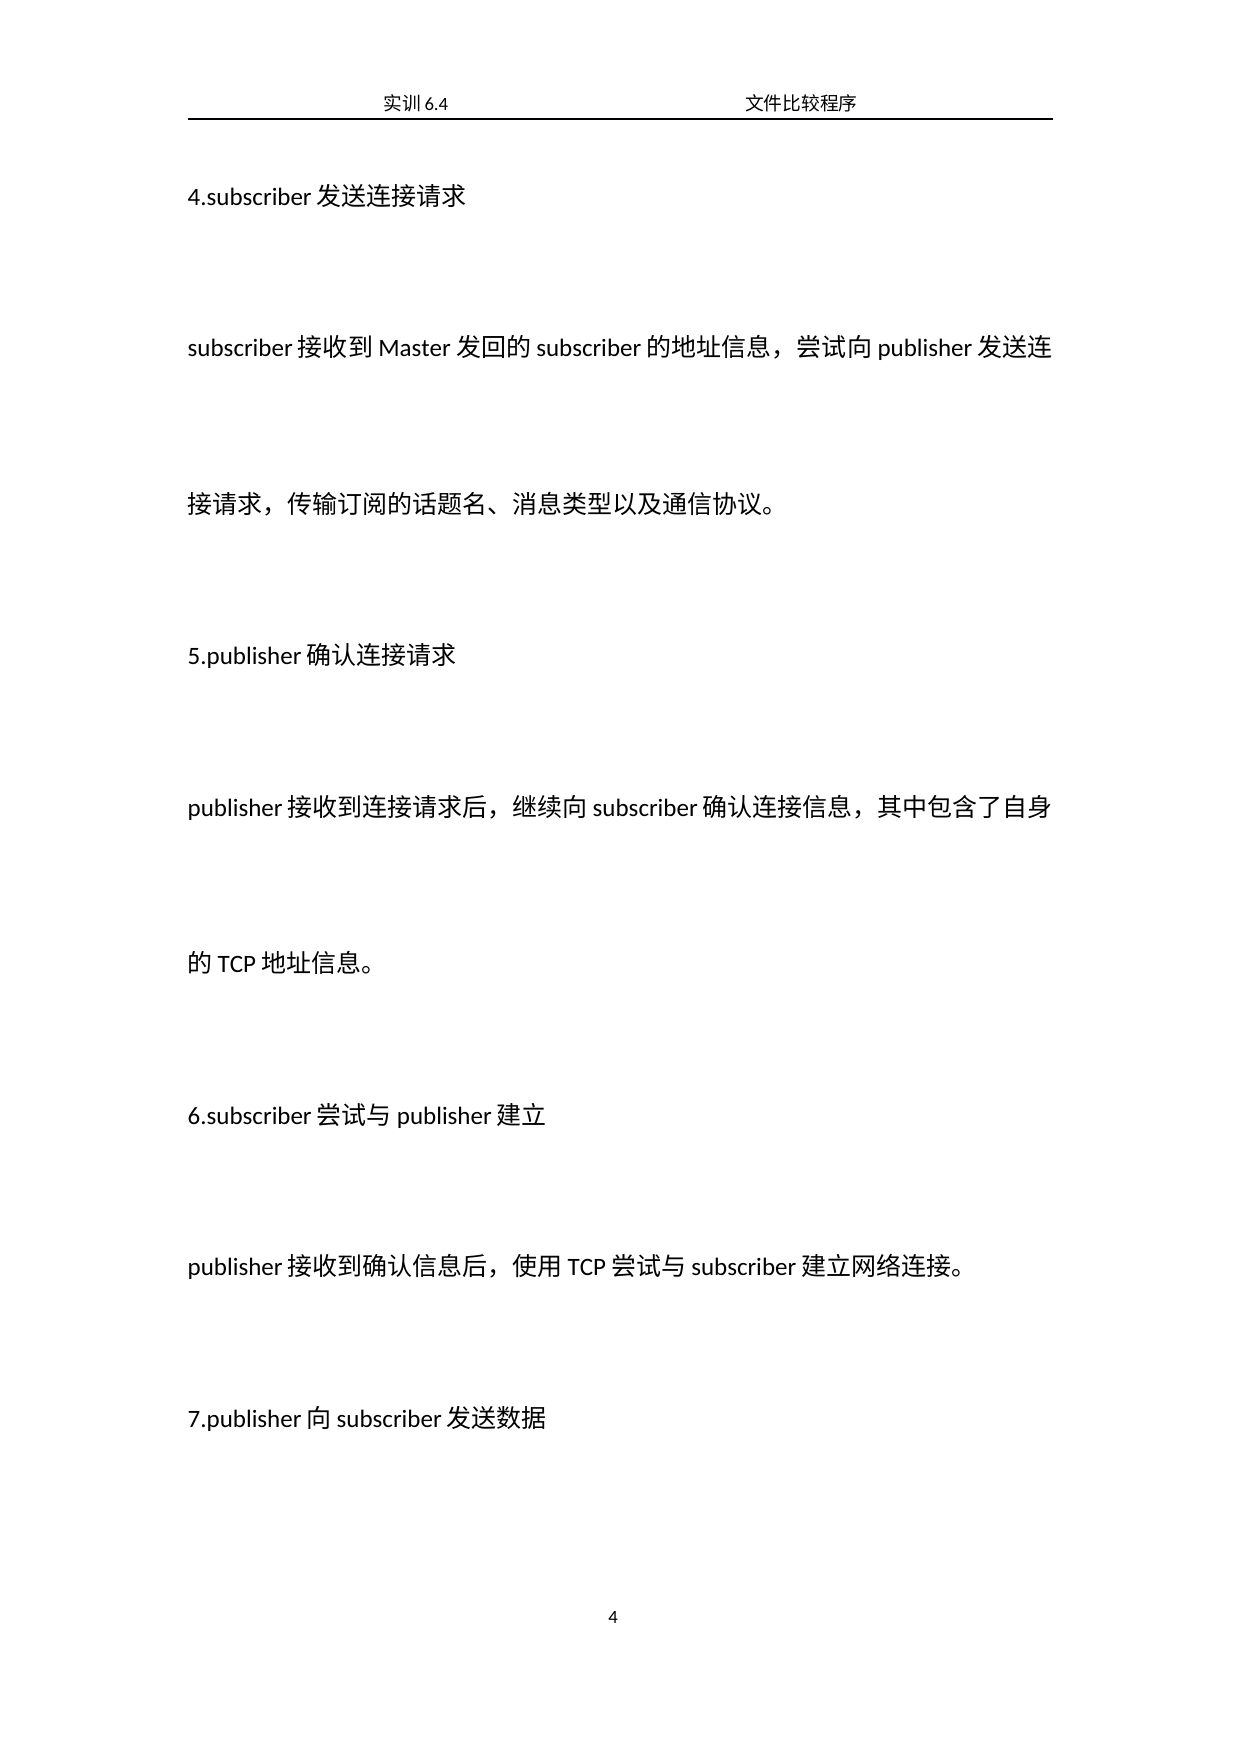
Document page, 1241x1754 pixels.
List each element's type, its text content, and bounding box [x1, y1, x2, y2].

subtitle publisher接收到连接请求后，继续向subscriber确认连接信息，其中包含了自身的TCP地址信息。 [187, 773, 1053, 994]
subtitle subscriber接收到Master发回的subscriber的地址信息，尝试向publisher发送连接请求，传输订阅的话题名、消息类型以及通信协议。 [187, 313, 1053, 535]
subtitle 7.publisher向subscriber发送数据 [187, 1384, 1053, 1449]
subtitle publisher接收到确认信息后，使用TCP尝试与subscriber建立网络连接。 [187, 1232, 1053, 1297]
subtitle 5.publisher确认连接请求 [187, 621, 1053, 686]
subtitle 6.subscriber尝试与publisher建立 [187, 1081, 1053, 1146]
subtitle 4.subscriber发送连接请求 [187, 162, 1053, 227]
